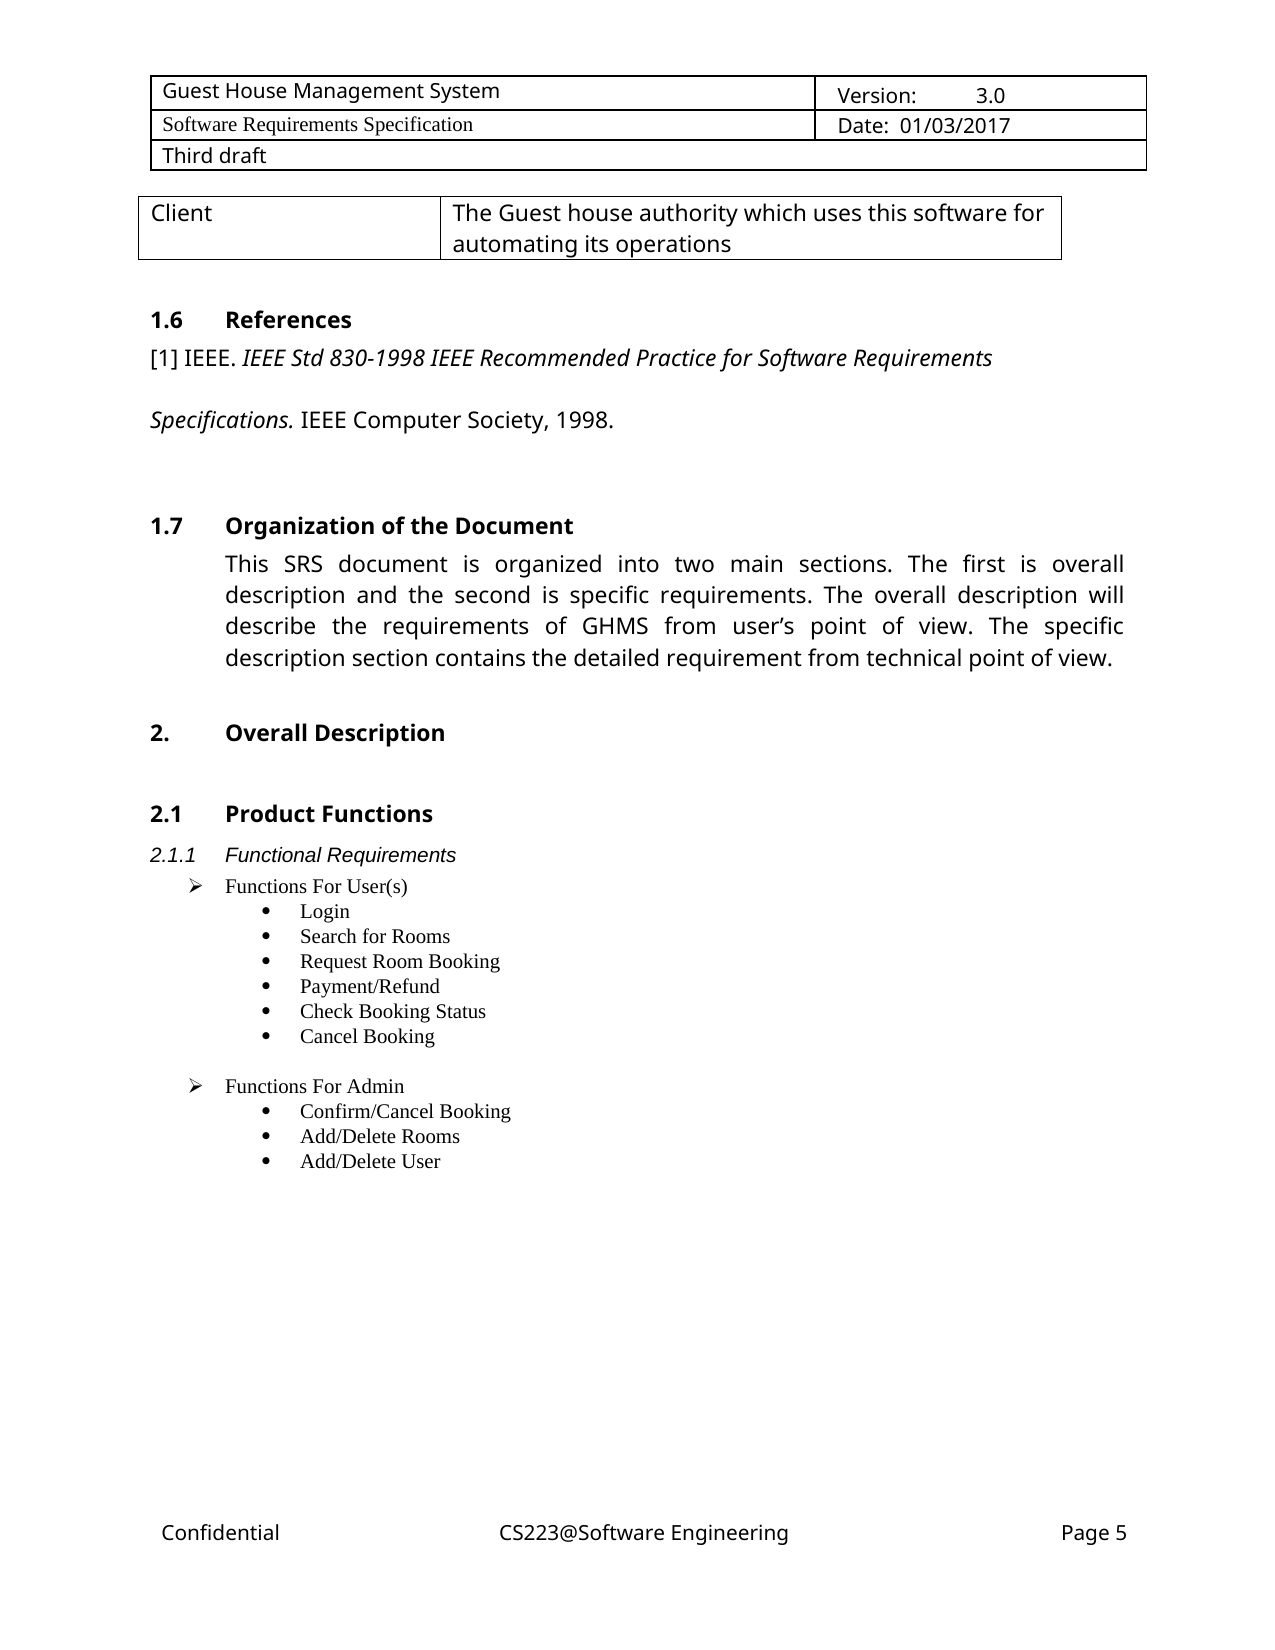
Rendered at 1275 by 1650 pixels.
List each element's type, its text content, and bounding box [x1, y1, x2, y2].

list Search for Rooms [262, 923, 1125, 948]
subtitle Overall Description [150, 717, 1125, 748]
list Functions For Admin [187, 1073, 1125, 1098]
subtitle Functional Requirements [150, 842, 1125, 867]
list Login [262, 898, 1125, 923]
list Payment/Refund [262, 973, 1125, 998]
table_cell The Guest house authority which uses this software for automating its operations [441, 197, 1061, 259]
subtitle Product Functions [150, 798, 1125, 829]
list Request Room Booking [262, 948, 1125, 973]
list Functions For User(s) [187, 873, 1125, 898]
text This SRS document is organized into two main sections. The first is overall description and the second is specific requirements. The overall description will describe the requirements of GHMS from user’s point of view. The specific description section contains the detailed requirement from technical point of view. [225, 548, 1125, 673]
list Confirm/Cancel Booking [262, 1098, 1125, 1123]
list Add/Delete User [262, 1148, 1125, 1173]
list Check Booking Status [262, 998, 1125, 1023]
text [1] IEEE. IEEE Std 830-1998 IEEE Recommended Practice for Software Requirements Specifications. IEEE Computer Society, 1998. [150, 342, 1125, 435]
subtitle Organization of the Document [150, 510, 1125, 542]
table_cell Client [139, 197, 440, 259]
list Cancel Booking [262, 1023, 1125, 1048]
list Add/Delete Rooms [262, 1123, 1125, 1148]
subtitle References [150, 304, 1125, 335]
